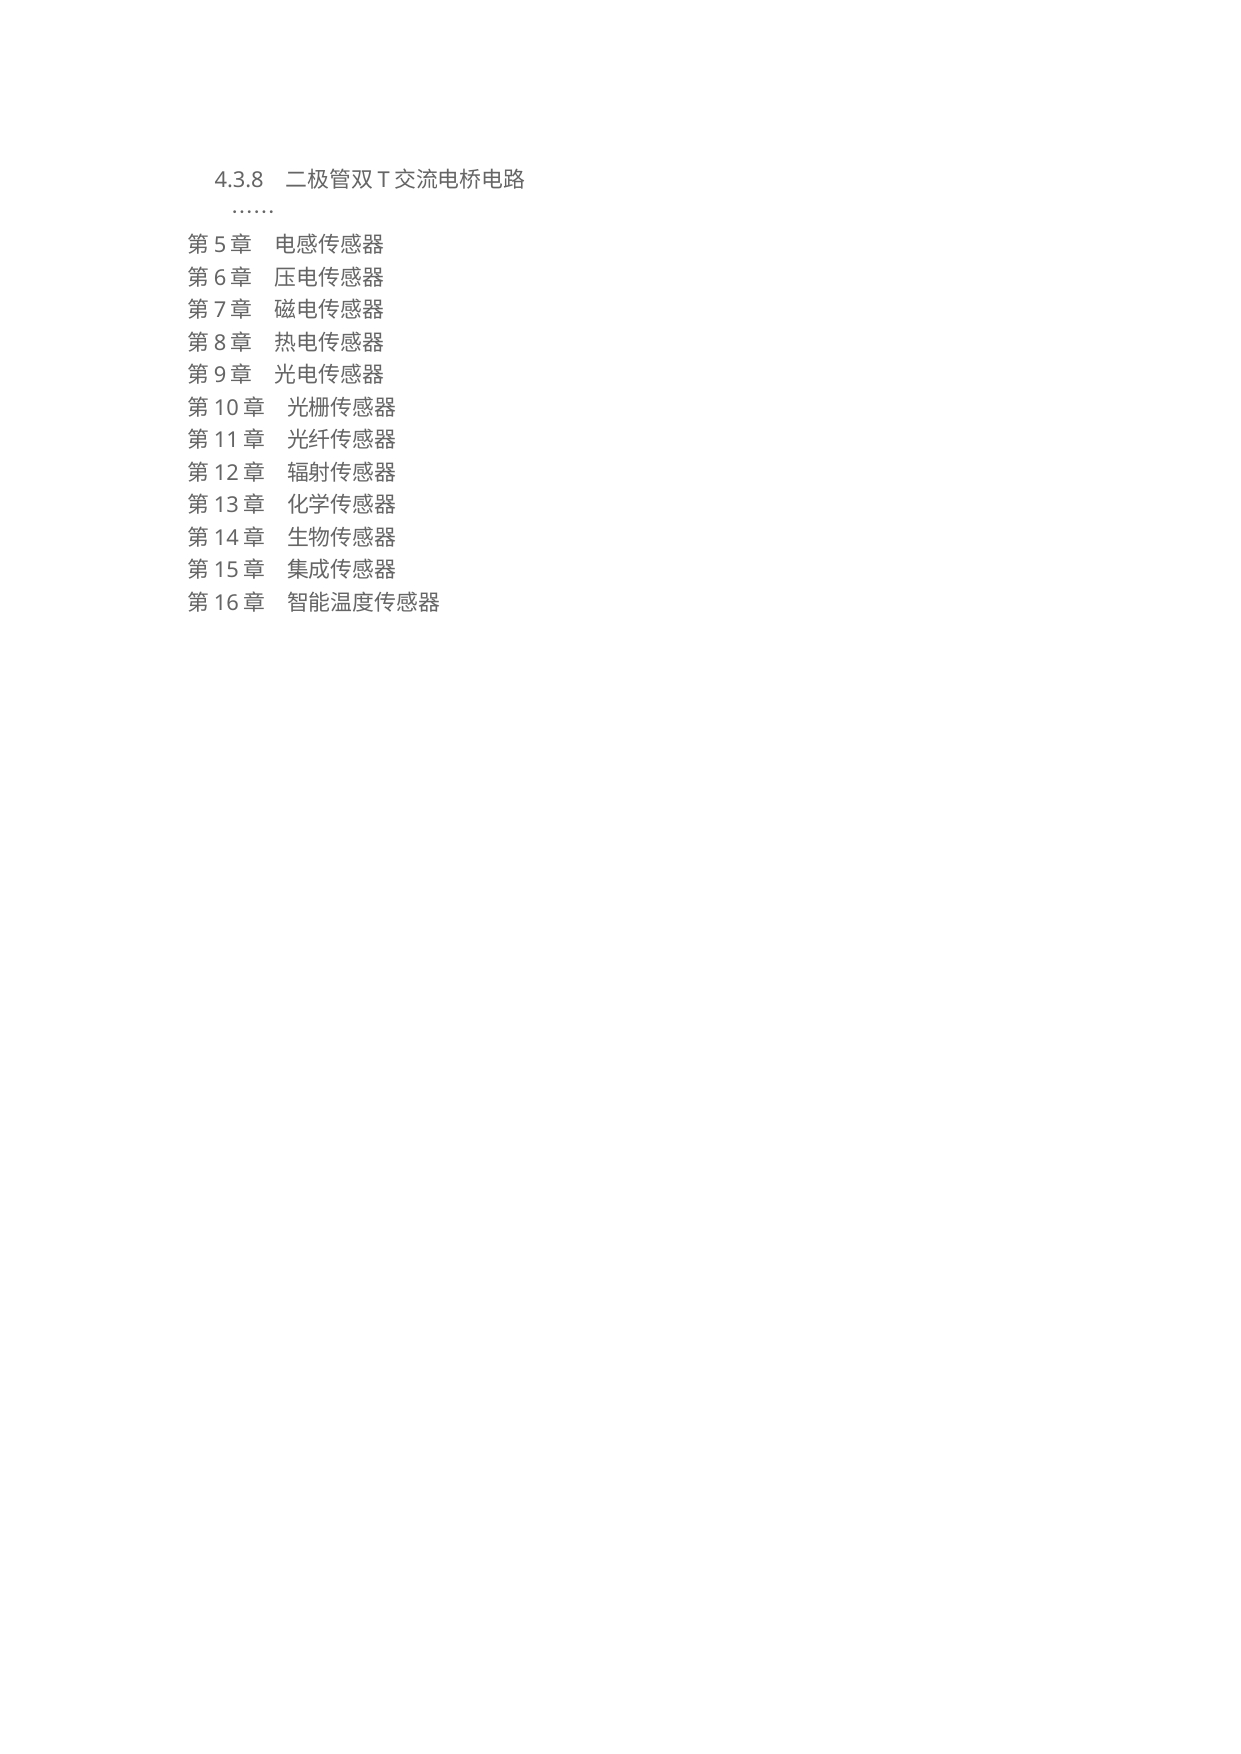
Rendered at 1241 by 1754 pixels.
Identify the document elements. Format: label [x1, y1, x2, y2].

text [187, 162, 1053, 617]
